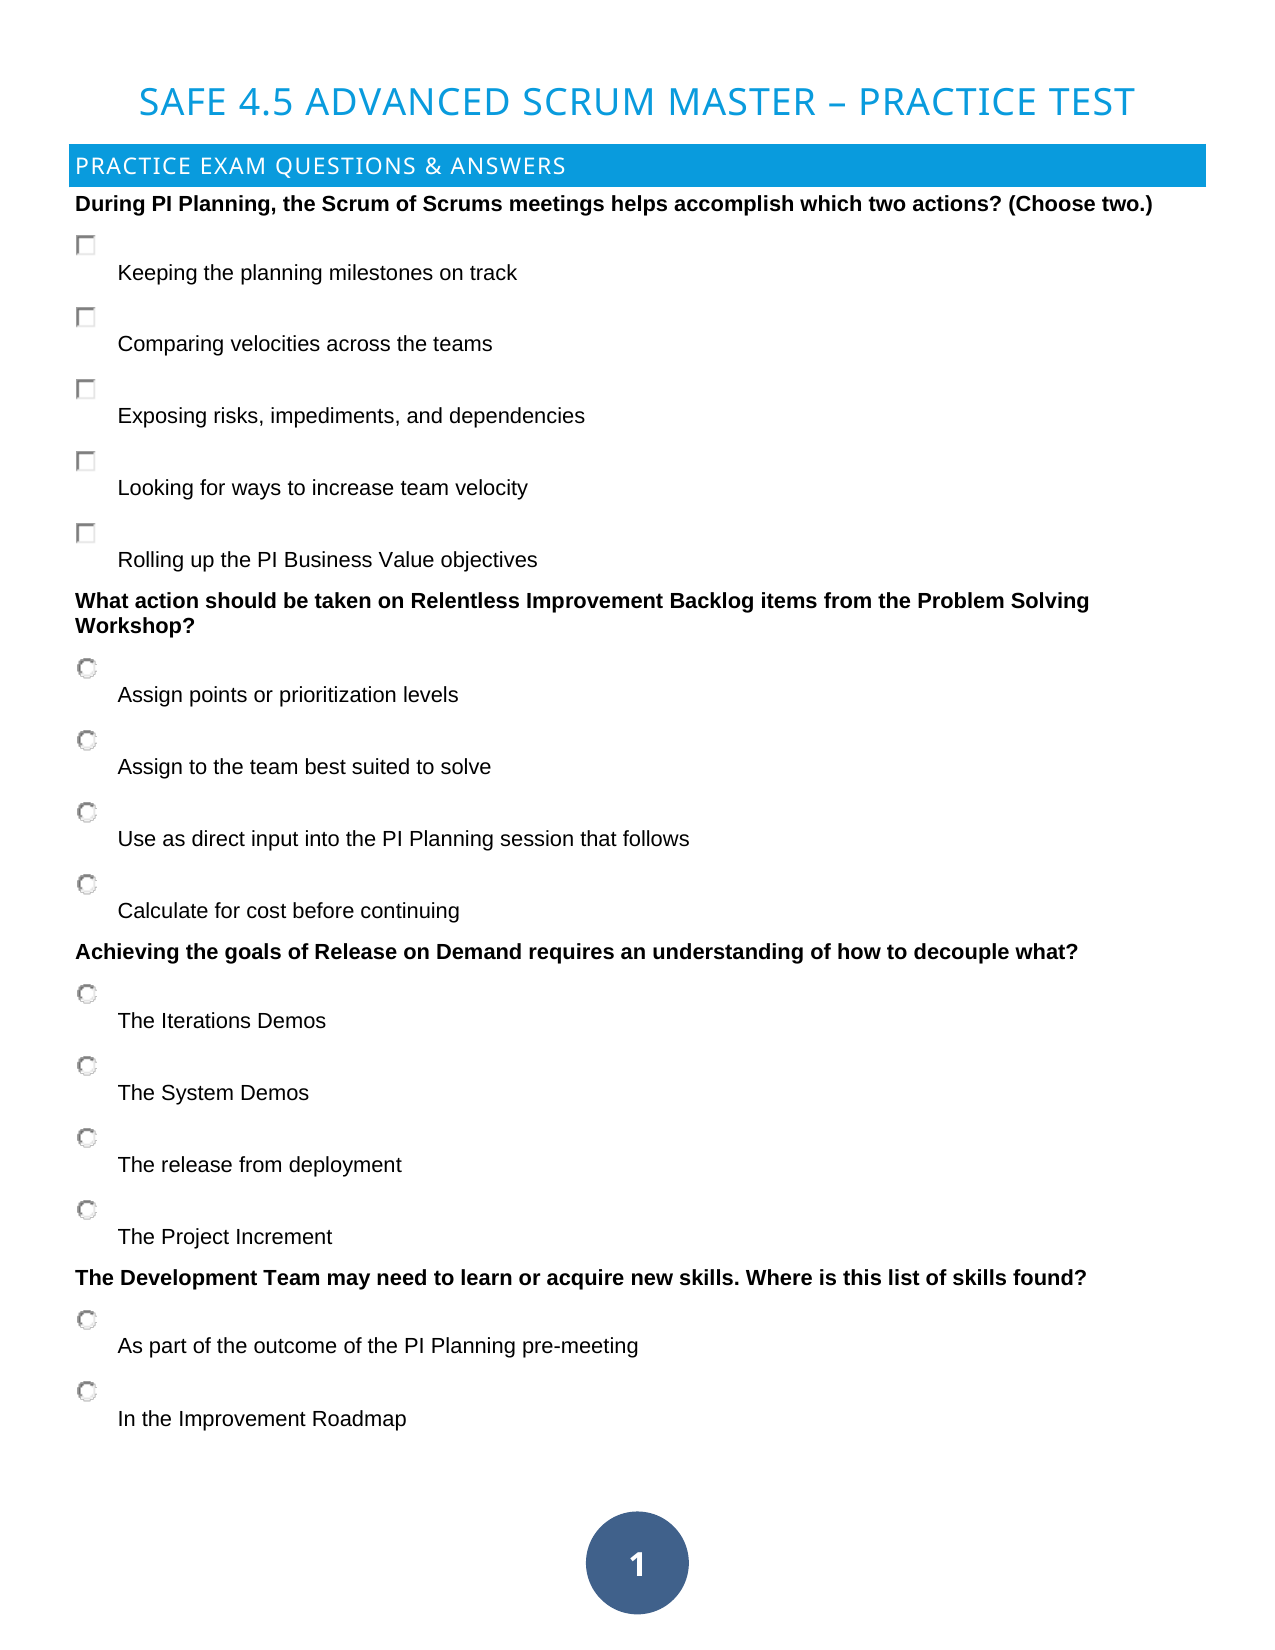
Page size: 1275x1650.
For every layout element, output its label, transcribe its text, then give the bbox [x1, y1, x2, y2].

text Comparing velocities across the teams [75, 300, 1200, 357]
text As part of the outcome of the PI Planning pre-meeting [75, 1302, 1200, 1359]
text Looking for ways to increase team velocity [75, 444, 1200, 501]
text Calculate for cost before continuing [75, 867, 1200, 923]
text What action should be taken on Relentless Improvement Backlog items from the Problem Solving Workshop? [75, 588, 1200, 638]
text During PI Planning, the Scrum of Scrums meetings helps accomplish which two actions? (Choose two.) [75, 191, 1200, 216]
title SAFe 4.5 Advanced scrum master – practice test [75, 75, 1200, 126]
text The Iterations Demos [75, 977, 1200, 1033]
text Use as direct input into the PI Planning session that follows [75, 795, 1200, 851]
subtitle Practice exam Questions & Answers [75, 150, 1200, 181]
text Exposing risks, impediments, and dependencies [75, 372, 1200, 428]
text In the Improvement Roadmap [75, 1374, 1200, 1431]
text The Development Team may need to learn or acquire new skills. Where is this list of skills found? [75, 1264, 1200, 1290]
text Assign points or prioritization levels [75, 651, 1200, 707]
text Keeping the planning milestones on track [75, 228, 1200, 284]
text The release from deployment [75, 1121, 1200, 1177]
text The Project Increment [75, 1193, 1200, 1249]
text The System Demos [75, 1049, 1200, 1105]
text Achieving the goals of Release on Demand requires an understanding of how to decouple what? [75, 939, 1200, 964]
text Assign to the team best suited to solve [75, 723, 1200, 779]
text Rolling up the PI Business Value objectives [75, 516, 1200, 572]
